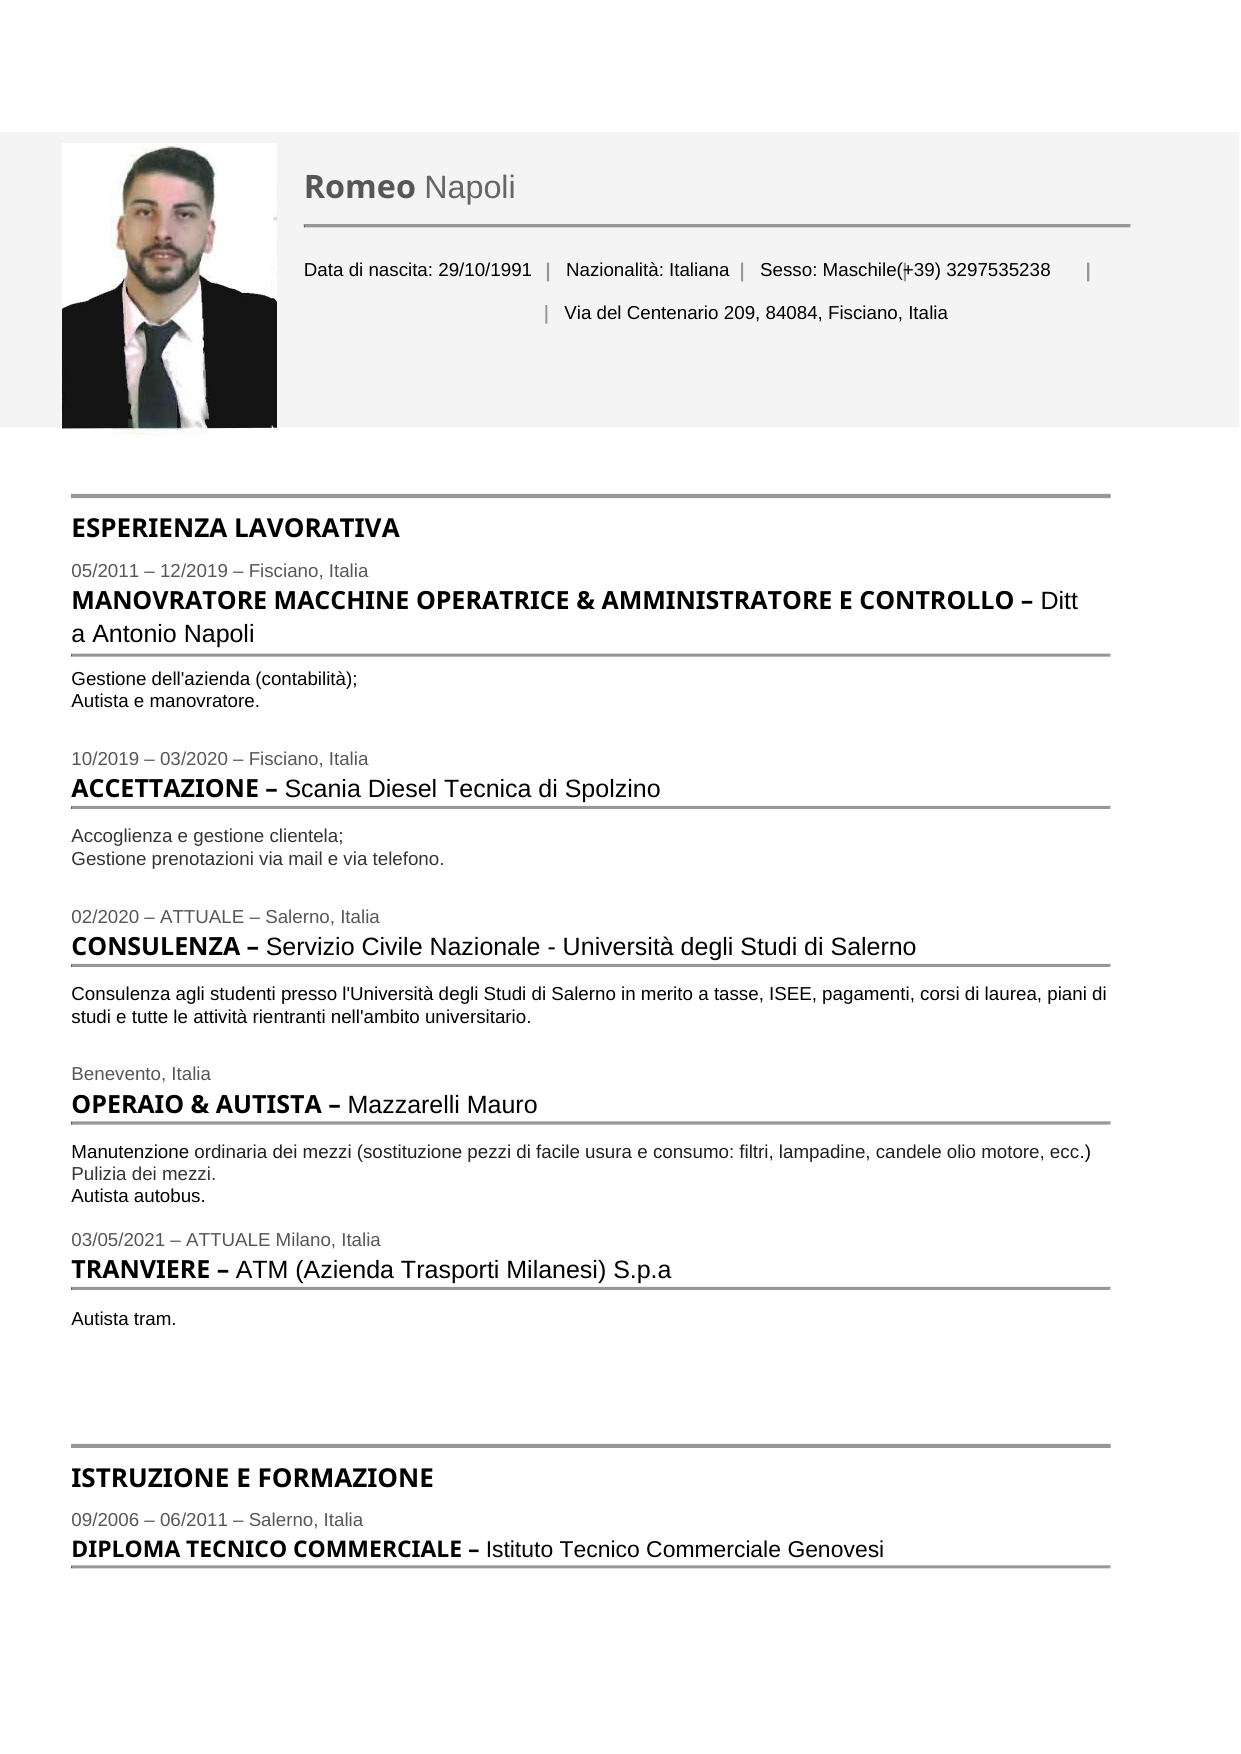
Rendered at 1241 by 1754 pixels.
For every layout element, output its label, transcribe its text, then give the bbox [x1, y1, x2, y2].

text 02/2020 – ATTUALE – Salerno, Italia [71, 906, 1121, 927]
text MANOVRATORE MACCHINE OPERATRICE & AMMINISTRATORE E CONTROLLO – Ditt [71, 583, 1121, 617]
text DIPLOMA TECNICO COMMERCIALE – Istituto Tecnico Commerciale Genovesi [71, 1533, 1121, 1564]
text OPERAIO & AUTISTA – Mazzarelli Mauro [71, 1087, 1121, 1121]
text Benevento, Italia [71, 1063, 1121, 1085]
text ACCETTAZIONE – Scania Diesel Tecnica di Spolzino [71, 771, 1121, 805]
text Autista autobus. [71, 1185, 1121, 1207]
text 03/05/2021 – ATTUALE Milano, Italia [71, 1228, 1121, 1250]
text Autista tram. [71, 1308, 1121, 1329]
text Manutenzione ordinaria dei mezzi (sostituzione pezzi di facile usura e consumo: filtri, lampadine, candele olio motore, ecc.) Pulizia dei mezzi. [71, 1141, 1121, 1184]
text Accoglienza e gestione clientela; [71, 825, 1121, 847]
text TRANVIERE – ATM (Azienda Trasporti Milanesi) S.p.a [71, 1252, 1121, 1286]
subtitle a Antonio Napoli [71, 619, 1121, 647]
text Consulenza agli studenti presso l'Università degli Studi di Salerno in merito a tasse, ISEE, pagamenti, corsi di laurea, piani di studi e tutte le attività rientranti nell'ambito universitario. [71, 983, 1108, 1027]
subtitle ISTRUZIONE E FORMAZIONE [71, 1409, 1121, 1495]
text Gestione dell'azienda (contabilità); Autista e manovratore. [71, 668, 412, 711]
text Gestione prenotazioni via mail e via telefono. [71, 848, 1121, 869]
subtitle ESPERIENZA LAVORATIVA [71, 460, 1121, 545]
picture [62, 143, 277, 440]
text 09/2006 – 06/2011 – Salerno, Italia [71, 1509, 1121, 1531]
text 10/2019 – 03/2020 – Fisciano, Italia [71, 748, 1121, 769]
text 05/2011 – 12/2019 – Fisciano, Italia [71, 559, 1121, 581]
subtitle CONSULENZA – Servizio Civile Nazionale - Università degli Studi di Salerno [71, 929, 1121, 963]
